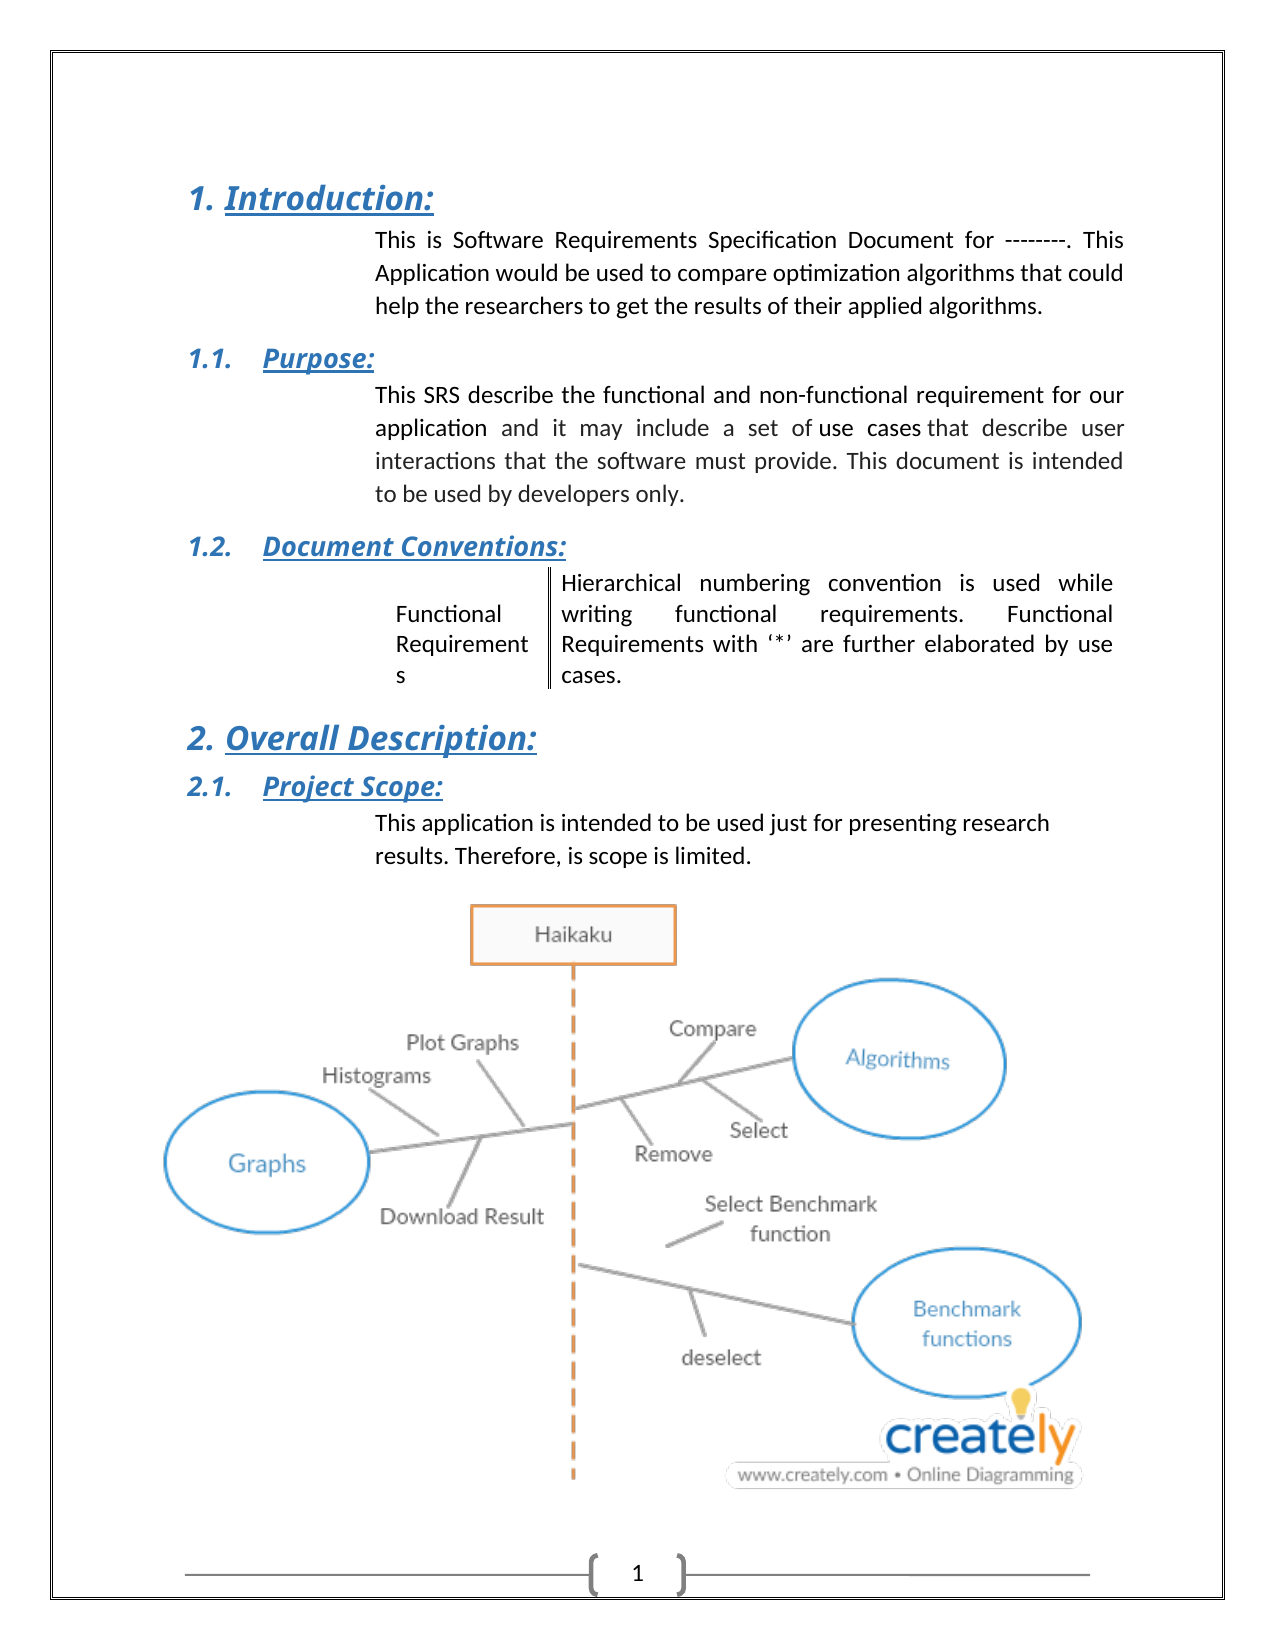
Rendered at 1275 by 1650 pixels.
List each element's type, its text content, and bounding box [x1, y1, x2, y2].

text This application is intended to be used just for presenting research results. Therefore, is scope is limited. [375, 807, 1125, 871]
picture [150, 889, 1096, 1500]
text This SRS describe the functional and non-functional requirement for our application and it may include a set of use cases that describe user interactions that the software must provide. This document is intended to be used by developers only. [375, 379, 1125, 445]
subtitle Introduction: [187, 175, 1125, 220]
text This is Software Requirements Specification Document for --------. This Application would be used to compare optimization algorithms that could help the researchers to get the results of their applied algorithms. [375, 224, 1125, 320]
subtitle Purpose: [187, 339, 1125, 376]
table_header Functional Requirements [384, 567, 548, 689]
text This SRS describe the functional and non-functional requirement for our application and it may include a set of use cases that describe user interactions that the software must provide. This document is intended to be used by developers only. [375, 476, 1125, 508]
subtitle Project Scope: [187, 767, 1125, 804]
subtitle Overall Description: [187, 714, 1125, 760]
subtitle Document Conventions: [187, 527, 1125, 564]
table_header Hierarchical numbering convention is used while writing functional requirements. Functional Requirements with ‘*’ are further elaborated by use cases. [551, 567, 1125, 689]
